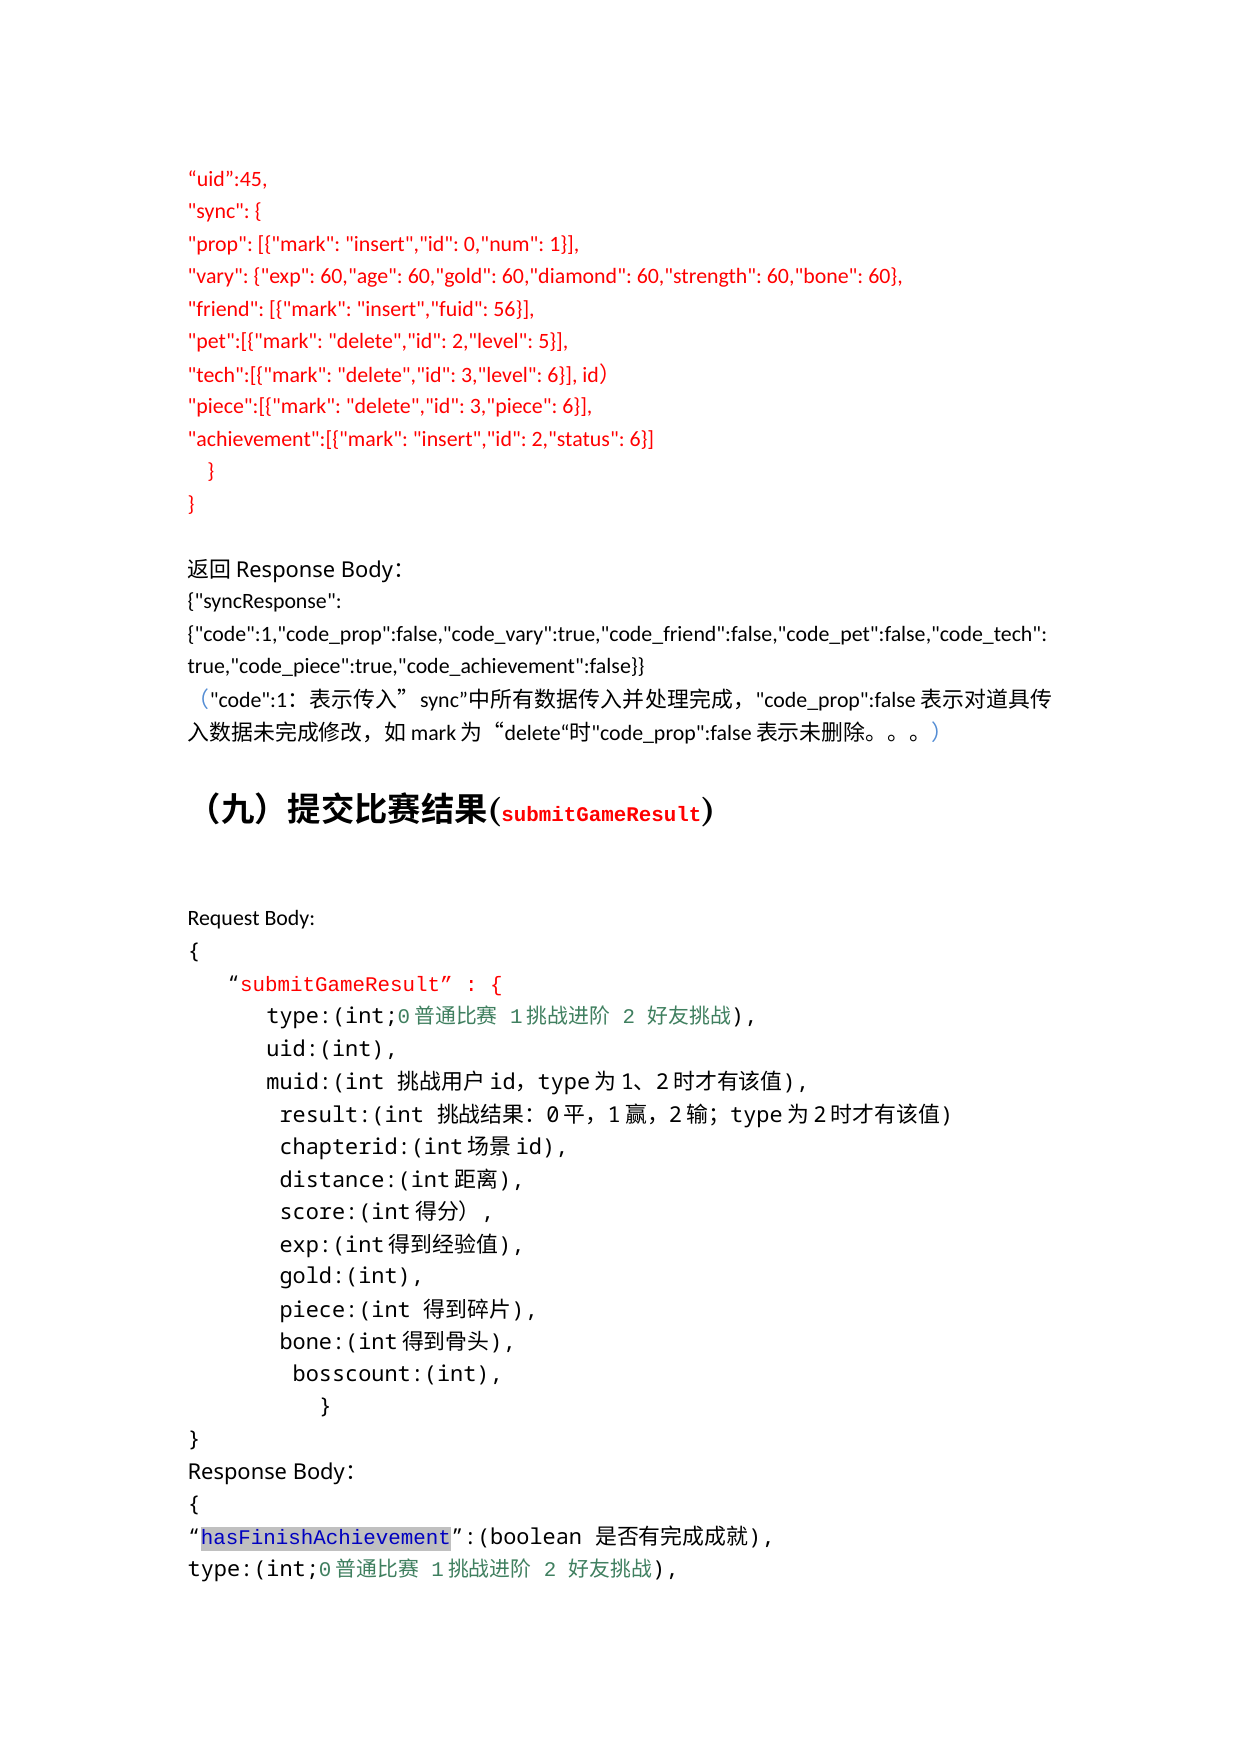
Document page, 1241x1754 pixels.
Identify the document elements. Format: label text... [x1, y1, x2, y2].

text uid:(int), [187, 1031, 1053, 1064]
text piece:(int 得到碎片), [187, 1291, 1053, 1324]
text gold:(int), [187, 1259, 1053, 1291]
text muid:(int 挑战用户id，type为1、2时才有该值), [187, 1064, 1053, 1096]
text Request Body: [187, 901, 1053, 934]
text {"syncResponse":{"code":1,"code_prop":false,"code_vary":true,"code_friend":false,"code_pet":false,"code_tech":true,"code_piece":true,"code_achievement":false}} [187, 584, 1053, 682]
text "tech":[{"mark": "delete","id": 3,"level": 6}], id） [187, 357, 1053, 389]
text “uid”:45, [187, 162, 1053, 194]
text result:(int 挑战结果：0平，1赢，2输；type为2时才有该值) [187, 1096, 1053, 1129]
text exp:(int得到经验值), [187, 1226, 1053, 1259]
text "achievement":[{"mark": "insert","id": 2,"status": 6}] [187, 422, 1053, 454]
text 返回Response Body： [187, 552, 1053, 584]
text chapterid:(int场景id), [187, 1129, 1053, 1161]
text （"code":1：表示传入”sync”中所有数据传入并处理完成，"code_prop":false表示对道具传入数据未完成修改，如mark为“delete“时"code_prop":false表示未删除。。。） [187, 682, 1053, 747]
text } [187, 487, 1053, 519]
text type:(int;0普通比赛 1挑战进阶 2 好友挑战), [187, 999, 1053, 1031]
subtitle 提交比赛结果(submitGameResult) [187, 774, 1053, 839]
text } [187, 454, 1053, 487]
text "friend": [{"mark": "insert","fuid": 56}], [187, 292, 1053, 324]
text type:(int;0普通比赛 1挑战进阶 2 好友挑战), [187, 1551, 1053, 1584]
text "vary": {"exp": 60,"age": 60,"gold": 60,"diamond": 60,"strength": 60,"bone": 60}, [187, 259, 1053, 292]
text bosscount:(int), [187, 1356, 1053, 1389]
text distance:(int距离), [187, 1161, 1053, 1194]
text score:(int得分）, [187, 1194, 1053, 1226]
text "prop": [{"mark": "insert","id": 0,"num": 1}], [187, 227, 1053, 259]
text Response Body： [187, 1454, 1053, 1486]
text { [187, 1486, 1053, 1519]
text "sync": { [187, 194, 1053, 227]
text } [187, 1389, 1053, 1421]
text "piece":[{"mark": "delete","id": 3,"piece": 6}], [187, 389, 1053, 422]
text “hasFinishAchievement”:(boolean 是否有完成成就), [187, 1519, 1053, 1551]
text bone:(int得到骨头), [187, 1324, 1053, 1356]
text “submitGameResult” : { [187, 966, 1053, 999]
text { [187, 934, 1053, 966]
text } [187, 1421, 1053, 1454]
text "pet":[{"mark": "delete","id": 2,"level": 5}], [187, 324, 1053, 357]
